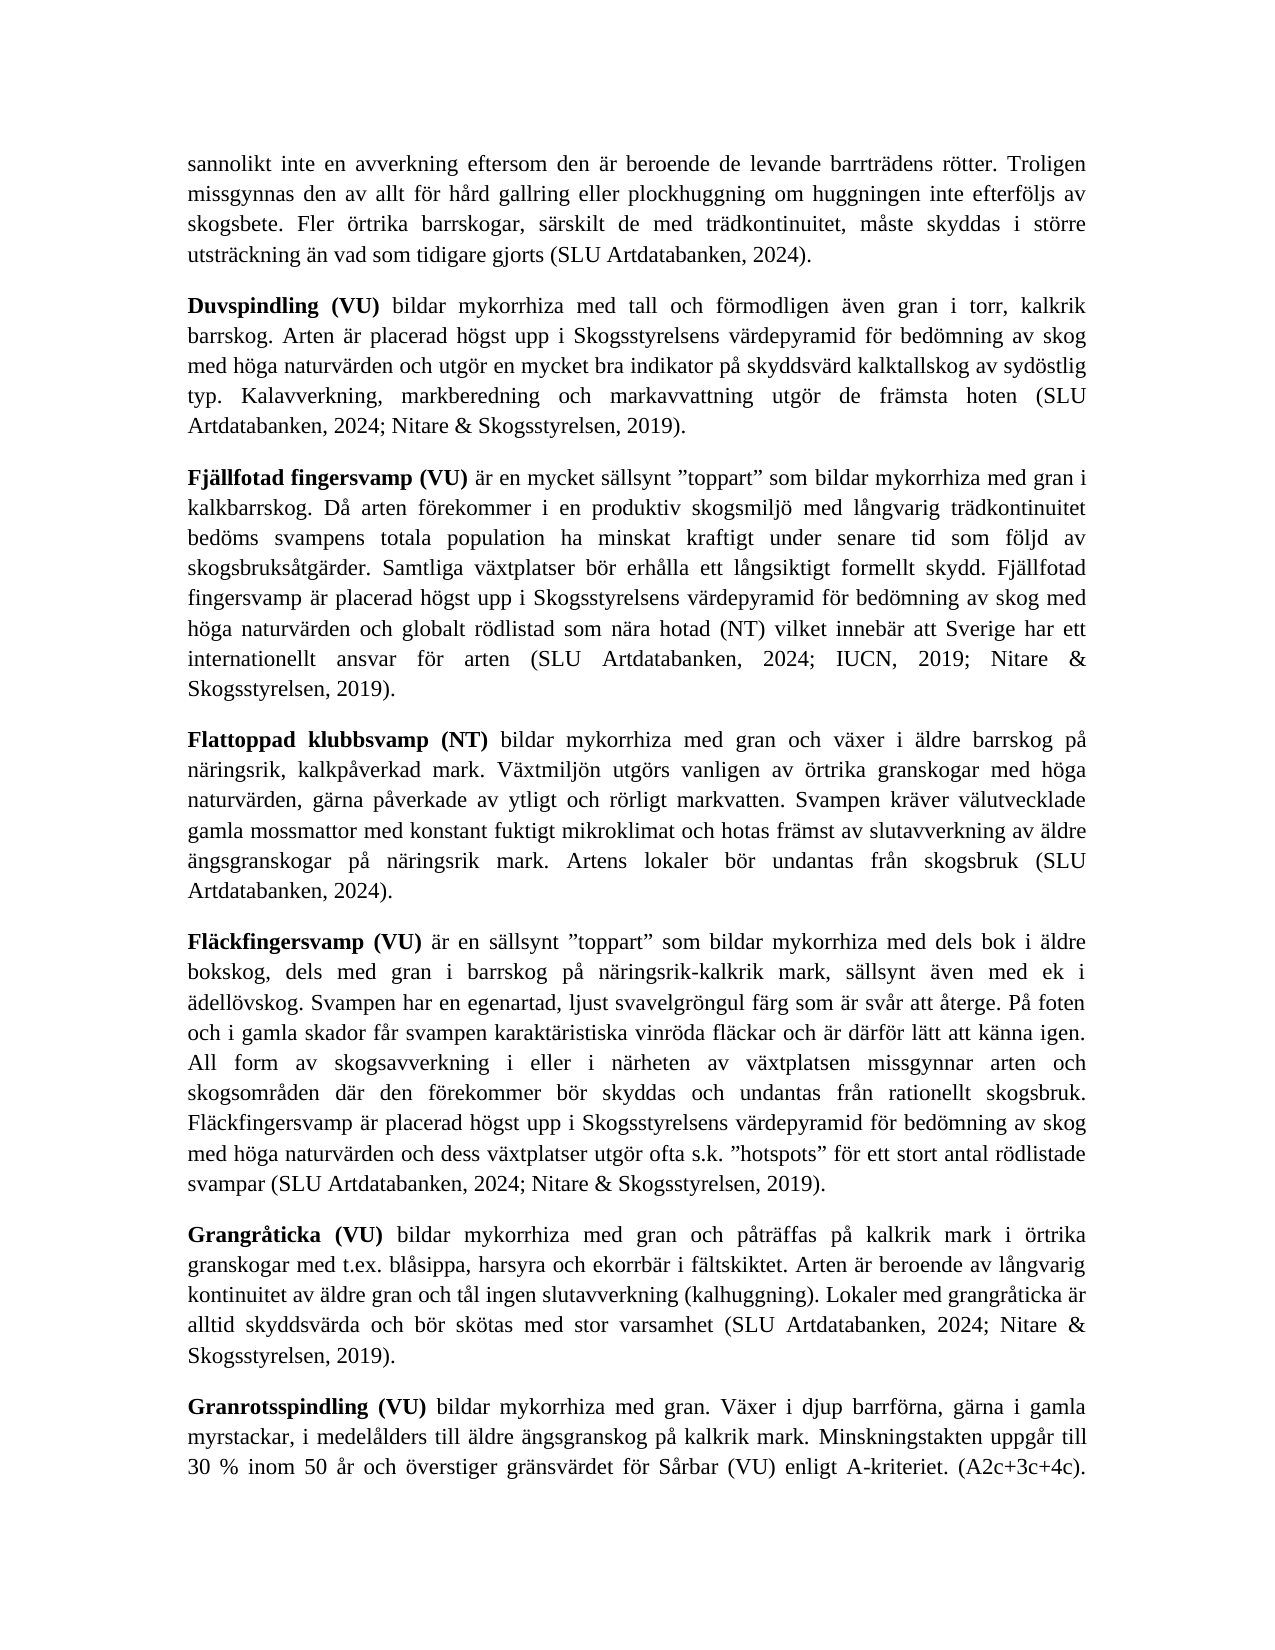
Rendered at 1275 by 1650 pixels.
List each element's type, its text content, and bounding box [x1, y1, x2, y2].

text Grangråticka (VU) bildar mykorrhiza med gran och påträffas på kalkrik mark i örtrika granskogar med t.ex. blåsippa, harsyra och ekorrbär i fältskiktet. Arten är beroende av långvarig kontinuitet av äldre gran och tål ingen slutavverkning (kalhuggning). Lokaler med grangråticka är alltid skyddsvärda och bör skötas med stor varsamhet (SLU Artdatabanken, 2024; Nitare & Skogsstyrelsen, 2019). [187, 1221, 1087, 1368]
text Fläckfingersvamp (VU) är en sällsynt ”toppart” som bildar mykorrhiza med dels bok i äldre bokskog, dels med gran i barrskog på näringsrik-kalkrik mark, sällsynt även med ek i ädellövskog. Svampen har en egenartad, ljust svavelgröngul färg som är svår att återge. På foten och i gamla skador får svampen karaktäristiska vinröda fläckar och är därför lätt att känna igen. All form av skogsavverkning i eller i närheten av växtplatsen missgynnar arten och skogsområden där den förekommer bör skyddas och undantas från rationellt skogsbruk. Fläckfingersvamp är placerad högst upp i Skogsstyrelsens värdepyramid för bedömning av skog med höga naturvärden och dess växtplatser utgör ofta s.k. ”hotspots” för ett stort antal rödlistade svampar (SLU Artdatabanken, 2024; Nitare & Skogsstyrelsen, 2019). [187, 928, 1087, 1196]
text Duvspindling (VU) bildar mykorrhiza med tall och förmodligen även gran i torr, kalkrik barrskog. Arten är placerad högst upp i Skogsstyrelsens värdepyramid för bedömning av skog med höga naturvärden och utgör en mycket bra indikator på skyddsvärd kalktallskog av sydöstlig typ. Kalavverkning, markberedning och markavvattning utgör de främsta hoten (SLU Artdatabanken, 2024; Nitare & Skogsstyrelsen, 2019). [187, 292, 1087, 439]
text Fjällfotad fingersvamp (VU) är en mycket sällsynt ”toppart” som bildar mykorrhiza med gran i kalkbarrskog. Då arten förekommer i en produktiv skogsmiljö med långvarig trädkontinuitet bedöms svampens totala population ha minskat kraftigt under senare tid som följd av skogsbruksåtgärder. Samtliga växtplatser bör erhålla ett långsiktigt formellt skydd. Fjällfotad fingersvamp är placerad högst upp i Skogsstyrelsens värdepyramid för bedömning av skog med höga naturvärden och globalt rödlistad som nära hotad (NT) vilket innebär att Sverige har ett internationellt ansvar för arten (SLU Artdatabanken, 2024; IUCN, 2019; Nitare & Skogsstyrelsen, 2019). [187, 463, 1087, 701]
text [187, 1393, 1087, 1479]
text Flattoppad klubbsvamp (NT) bildar mykorrhiza med gran och växer i äldre barrskog på näringsrik, kalkpåverkad mark. Växtmiljön utgörs vanligen av örtrika granskogar med höga naturvärden, gärna påverkade av ytligt och rörligt markvatten. Svampen kräver välutvecklade gamla mossmattor med konstant fuktigt mikroklimat och hotas främst av slutavverkning av äldre ängsgranskogar på näringsrik mark. Artens lokaler bör undantas från skogsbruk (SLU Artdatabanken, 2024). [187, 726, 1087, 903]
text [187, 150, 1087, 267]
